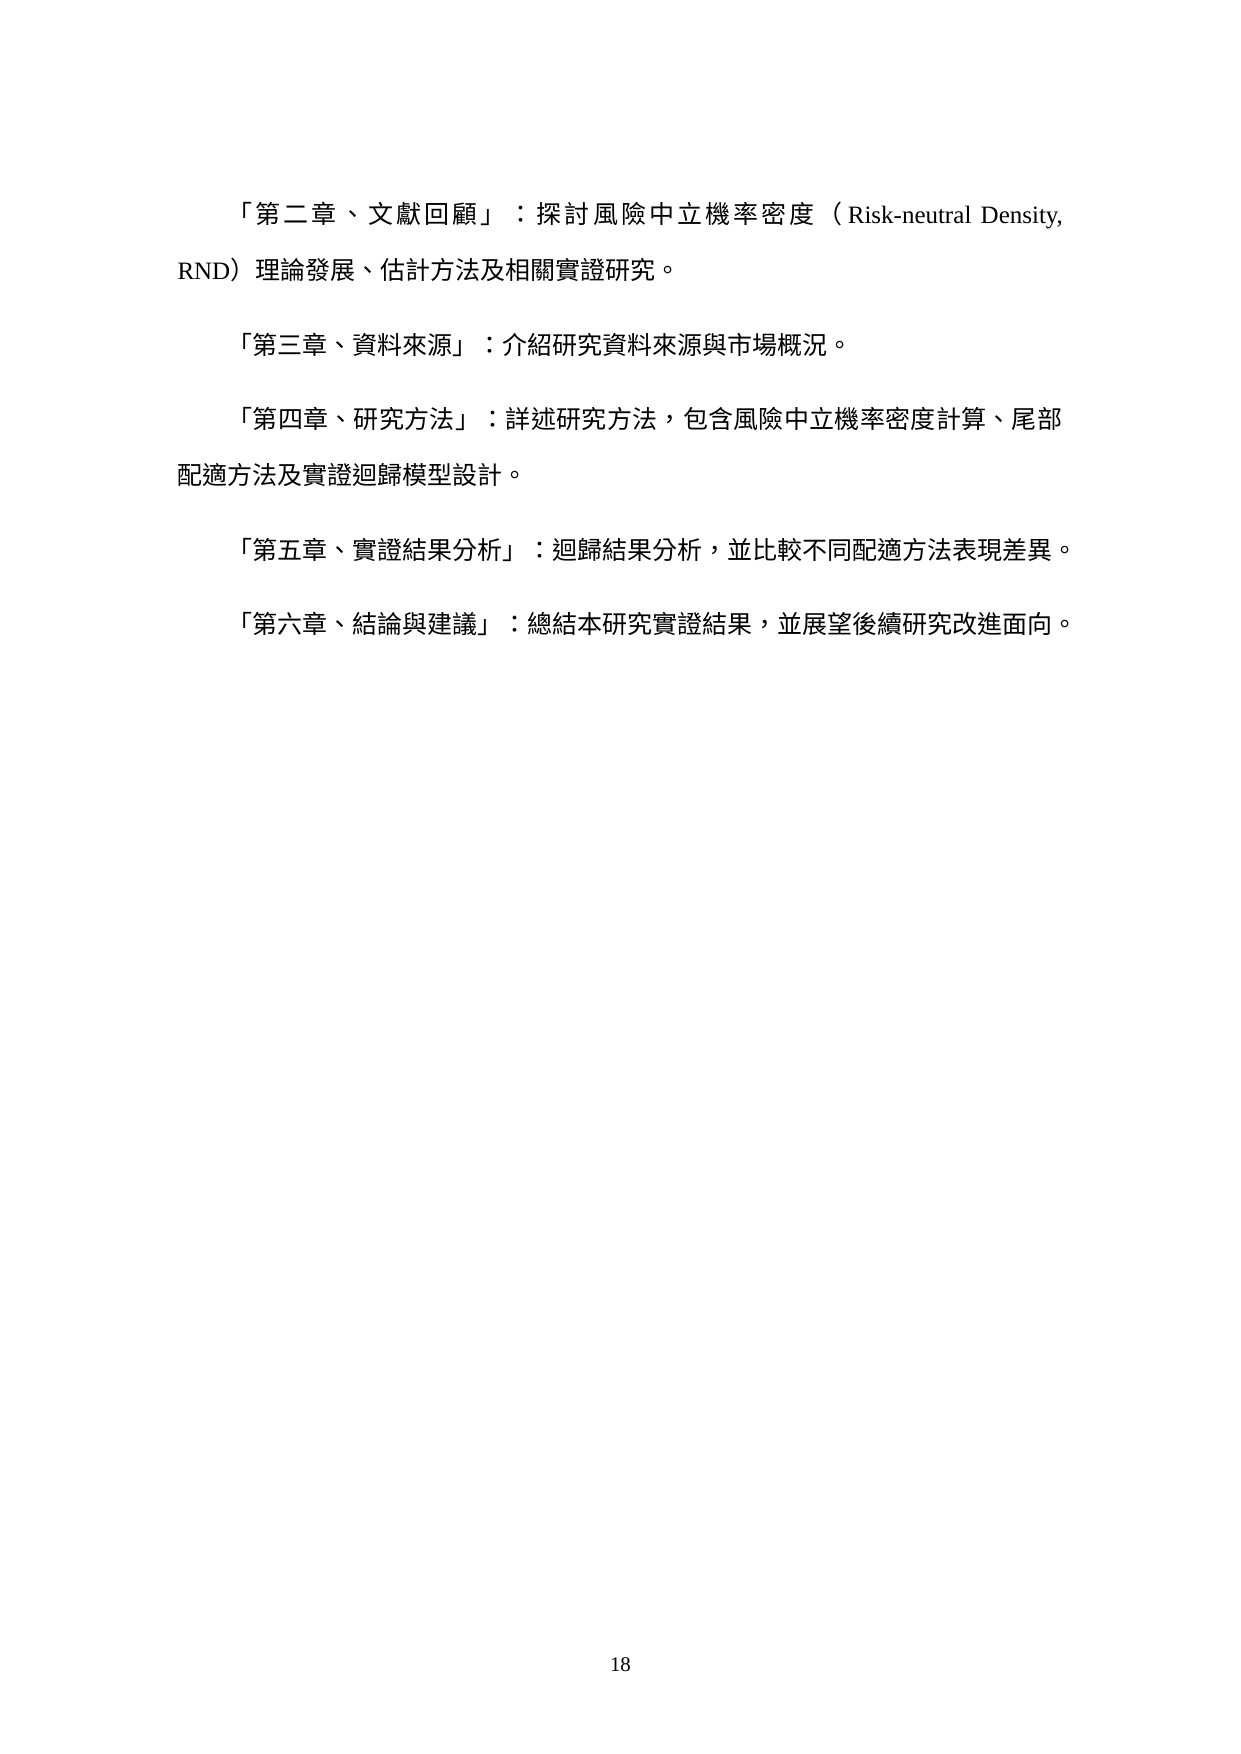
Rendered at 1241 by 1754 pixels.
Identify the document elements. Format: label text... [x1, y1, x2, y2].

text 「第二章、文獻回顧」：探討風險中立機率密度（Risk-neutral Density, RND）理論發展、估計方法及相關實證研究。 [177, 194, 1063, 288]
text 「第六章、結論與建議」：總結本研究實證結果，並展望後續研究改進面向。 [177, 604, 1063, 641]
text 「第四章、研究方法」：詳述研究方法，包含風險中立機率密度計算、尾部配適方法及實證迴歸模型設計。 [177, 399, 1063, 493]
text 「第五章、實證結果分析」：迴歸結果分析，並比較不同配適方法表現差異。 [177, 529, 1063, 567]
text 「第三章、資料來源」：介紹研究資料來源與市場概況。 [177, 324, 1063, 362]
